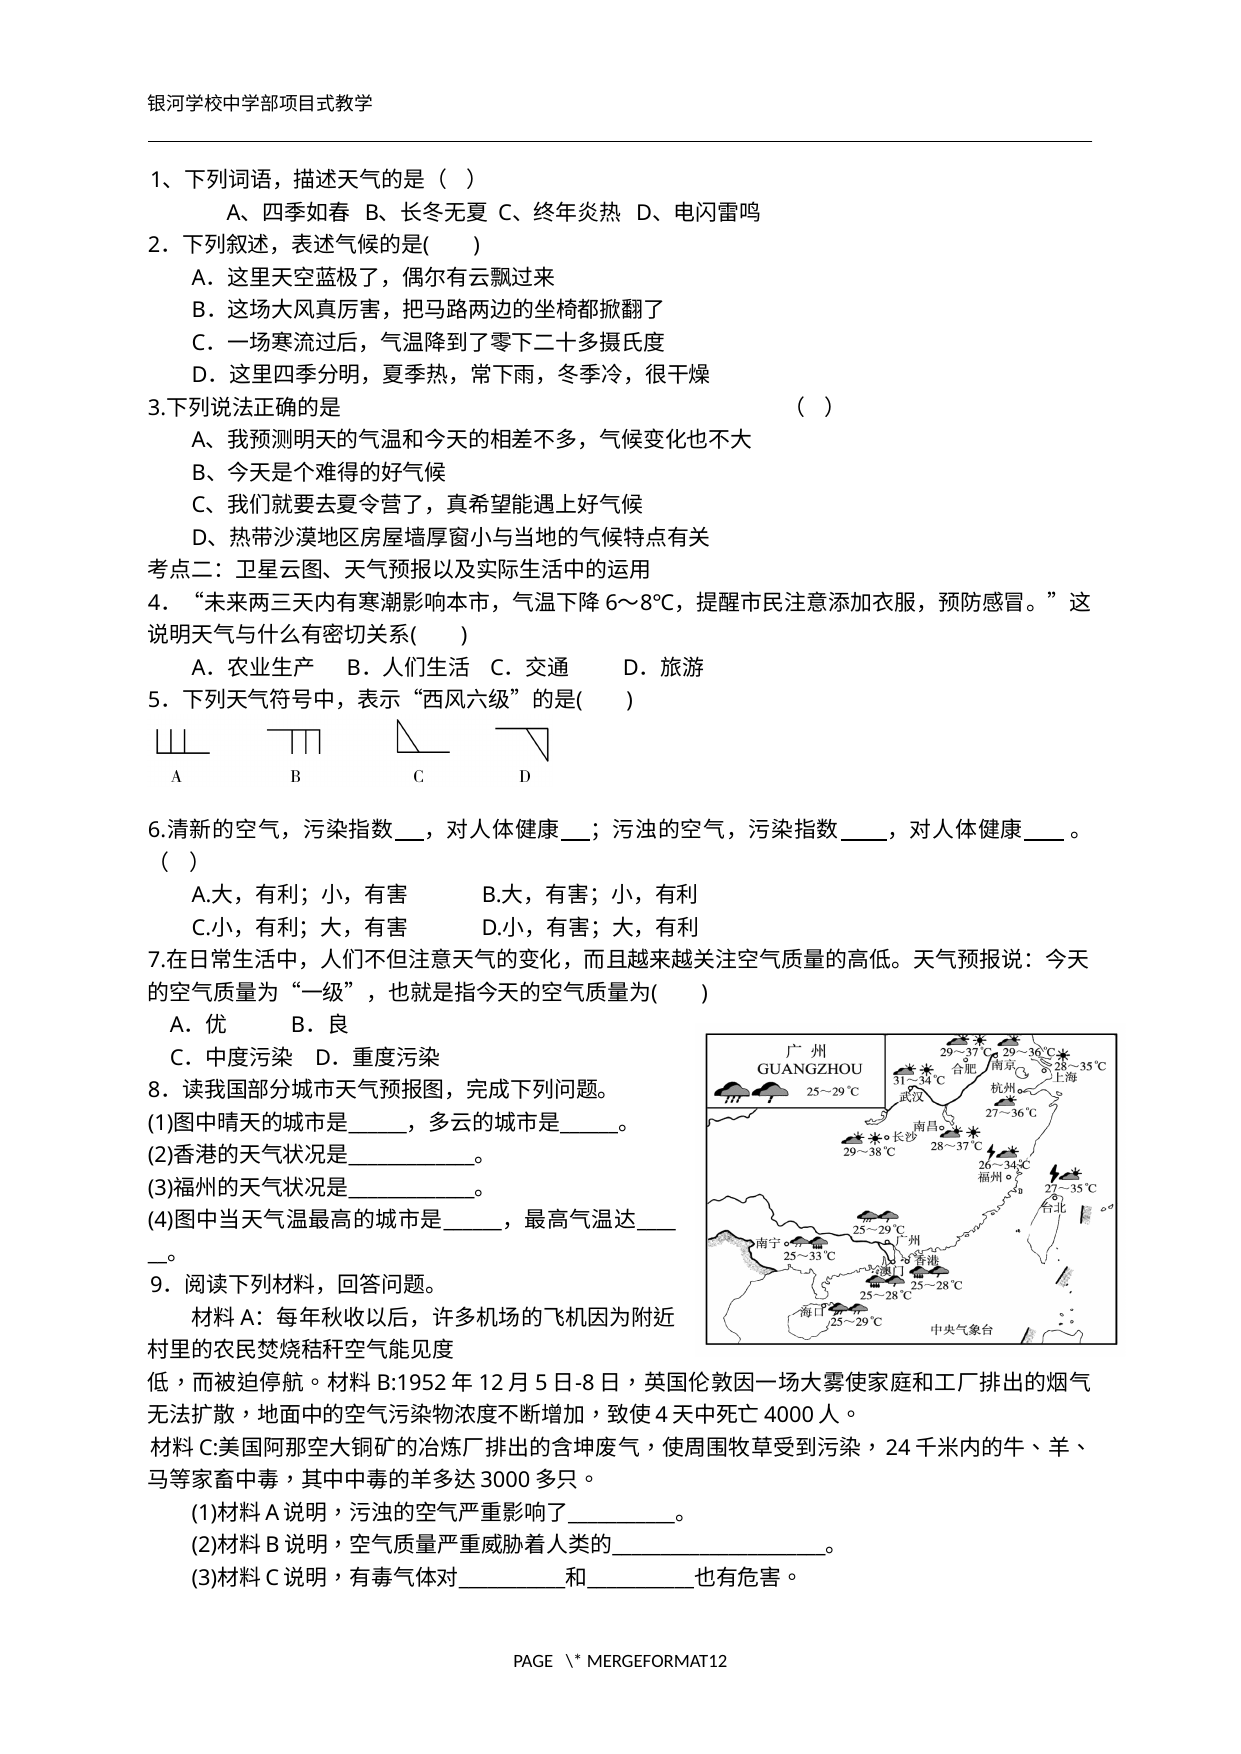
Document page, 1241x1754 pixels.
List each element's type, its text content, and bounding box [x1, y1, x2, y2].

text 材料C:美国阿那空大铜矿的冶炼厂排出的含坤废气，使周围牧草受到污染，24千米内的牛、羊、马等家畜中毒，其中中毒的羊多达3000多只。 [148, 1429, 1092, 1494]
text 考点二：卫星云图、天气预报以及实际生活中的运用 [148, 552, 1092, 584]
text 6.清新的空气，污染指数 ，对人体健康 ；污浊的空气，污染指数 ，对人体健康 。 （ ） [148, 812, 1092, 877]
text (2)香港的天气状况是_____________。 [148, 1137, 694, 1169]
text B、今天是个难得的好气候 [148, 454, 1092, 487]
text C．中度污染 D．重度污染 [148, 1039, 694, 1072]
text 低，而被迫停航。材料B:1952年12月5日-8日，英国伦敦因一场大雾使家庭和工厂排出的烟气无法扩散，地面中的空气污染物浓度不断增加，致使4天中死亡4000人。 [148, 1364, 1092, 1429]
text (1)材料A说明，污浊的空气严重影响了___________。 [148, 1494, 1092, 1527]
text 材料A：每年秋收以后，许多机场的飞机因为附近村里的农民焚烧秸秆空气能见度 [148, 1299, 1092, 1364]
text D．这里四季分明，夏季热，常下雨，冬季冷，很干燥 [148, 357, 1092, 389]
text C.小，有利；大，有害 D.小，有害；大，有利 [148, 909, 1092, 942]
text (2)材料B说明，空气质量严重威胁着人类的______________________。 [148, 1527, 1092, 1559]
text A.大，有利；小，有害 B.大，有害；小，有利 [148, 877, 1092, 909]
text C、我们就要去夏令营了，真希望能遇上好气候 [148, 487, 1092, 519]
text B．这场大风真厉害，把马路两边的坐椅都掀翻了 [148, 292, 1092, 324]
text C．一场寒流过后，气温降到了零下二十多摄氏度 [148, 324, 1092, 357]
picture [694, 1023, 1126, 1357]
picture [147, 714, 553, 787]
text 2．下列叙述，表述气候的是( ) [148, 227, 1092, 259]
text 9．阅读下列材料，回答问题。 [148, 1267, 694, 1299]
text A．这里天空蓝极了，偶尔有云飘过来 [148, 259, 1092, 292]
text A、我预测明天的气温和今天的相差不多，气候变化也不大 [148, 422, 1092, 454]
text (1)图中晴天的城市是______，多云的城市是______。 [148, 1104, 694, 1137]
text A．优 B．良 [148, 1007, 1092, 1039]
text 4．“未来两三天内有寒潮影响本市，气温下降6～8℃，提醒市民注意添加衣服，预防感冒。”这说明天气与什么有密切关系( ) [148, 584, 1092, 649]
text (4)图中当天气温最高的城市是______，最高气温达______。 [148, 1202, 694, 1267]
text (3)福州的天气状况是_____________。 [148, 1169, 694, 1202]
text A．农业生产 B．人们生活 C．交通 D．旅游 [148, 649, 1092, 682]
text A、四季如春 B、长冬无夏 C、终年炎热 D、电闪雷鸣 [148, 194, 1092, 227]
text 5．下列天气符号中，表示“西风六级”的是( ) [148, 682, 1092, 714]
text 7.在日常生活中，人们不但注意天气的变化，而且越来越关注空气质量的高低。天气预报说：今天的空气质量为“一级”，也就是指今天的空气质量为( ) [148, 942, 1092, 1007]
text D、热带沙漠地区房屋墙厚窗小与当地的气候特点有关 [148, 519, 1092, 552]
text 8．读我国部分城市天气预报图，完成下列问题。 [148, 1072, 694, 1104]
text (3)材料C说明，有毒气体对___________和___________也有危害。 [148, 1559, 1092, 1592]
text 1、下列词语，描述天气的是（ ） [148, 162, 1092, 194]
text 3.下列说法正确的是 （ ） [148, 389, 1092, 422]
